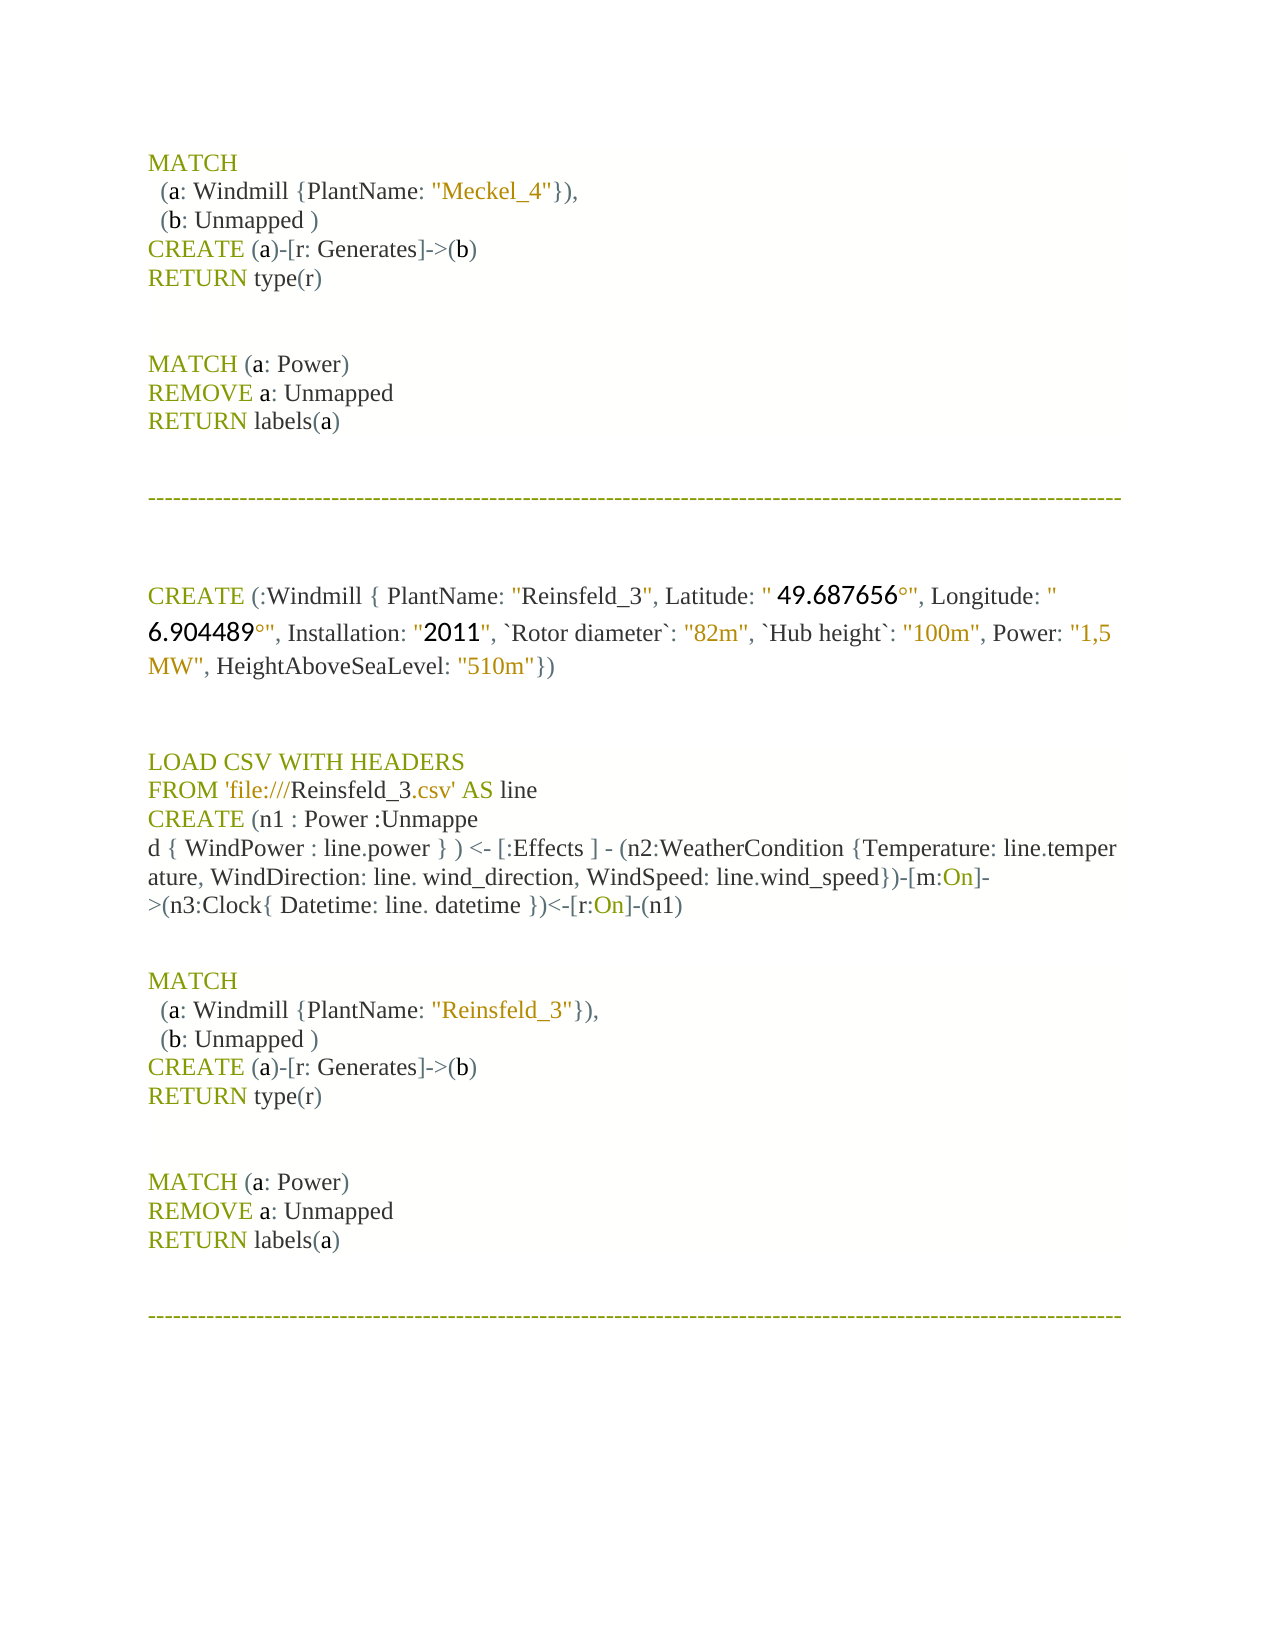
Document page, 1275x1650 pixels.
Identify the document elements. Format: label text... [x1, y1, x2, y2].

text RETURN type(r) [148, 263, 1127, 291]
text MATCH [148, 966, 1127, 995]
text REMOVE a: Unmapped [148, 1196, 1127, 1225]
text RETURN type(r) [148, 1081, 1127, 1110]
text (a: Windmill {PlantName: "Reinsfeld_3"}), [148, 995, 1127, 1024]
text FROM 'file:///Reinsfeld_3.csv' AS line [148, 775, 1127, 804]
text REMOVE a: Unmapped [148, 378, 1127, 406]
text CREATE (n1 : Power :Unmapped { WindPower : line.power } ) <- [:Effects ] - (n2:WeatherCondition {Temperature: line.temperature, WindDirection: line. wind_direction, WindSpeed: line.wind_speed})-[m:On]->(n3:Clock{ Datetime: line. datetime })<-[r:On]-(n1) [148, 804, 1127, 919]
text --------------------------------------------------------------------------------------------------------------------- [148, 1301, 1127, 1329]
text LOAD CSV WITH HEADERS [148, 747, 1127, 775]
text (a: Windmill {PlantName: "Meckel_4"}), [148, 176, 1127, 205]
text --------------------------------------------------------------------------------------------------------------------- [148, 482, 1127, 511]
text RETURN labels(a) [148, 406, 1127, 435]
text CREATE (a)-[r: Generates]->(b) [148, 1052, 1127, 1081]
text CREATE (:Windmill { PlantName: "Reinsfeld_3", Latitude: " 49.687656°", Longitude: " 6.904489°", Installation: "2011", `Rotor diameter`: "82m", `Hub height`: "100m", Power: "1,5 MW", HeightAboveSeaLevel: "510m"}) [148, 577, 1127, 680]
text MATCH (a: Power) [148, 349, 1127, 378]
text MATCH (a: Power) [148, 1167, 1127, 1196]
text MATCH [148, 148, 1127, 176]
text RETURN labels(a) [148, 1225, 1127, 1254]
text CREATE (a)-[r: Generates]->(b) [148, 234, 1127, 263]
text (b: Unmapped ) [148, 205, 1127, 234]
text (b: Unmapped ) [148, 1024, 1127, 1052]
